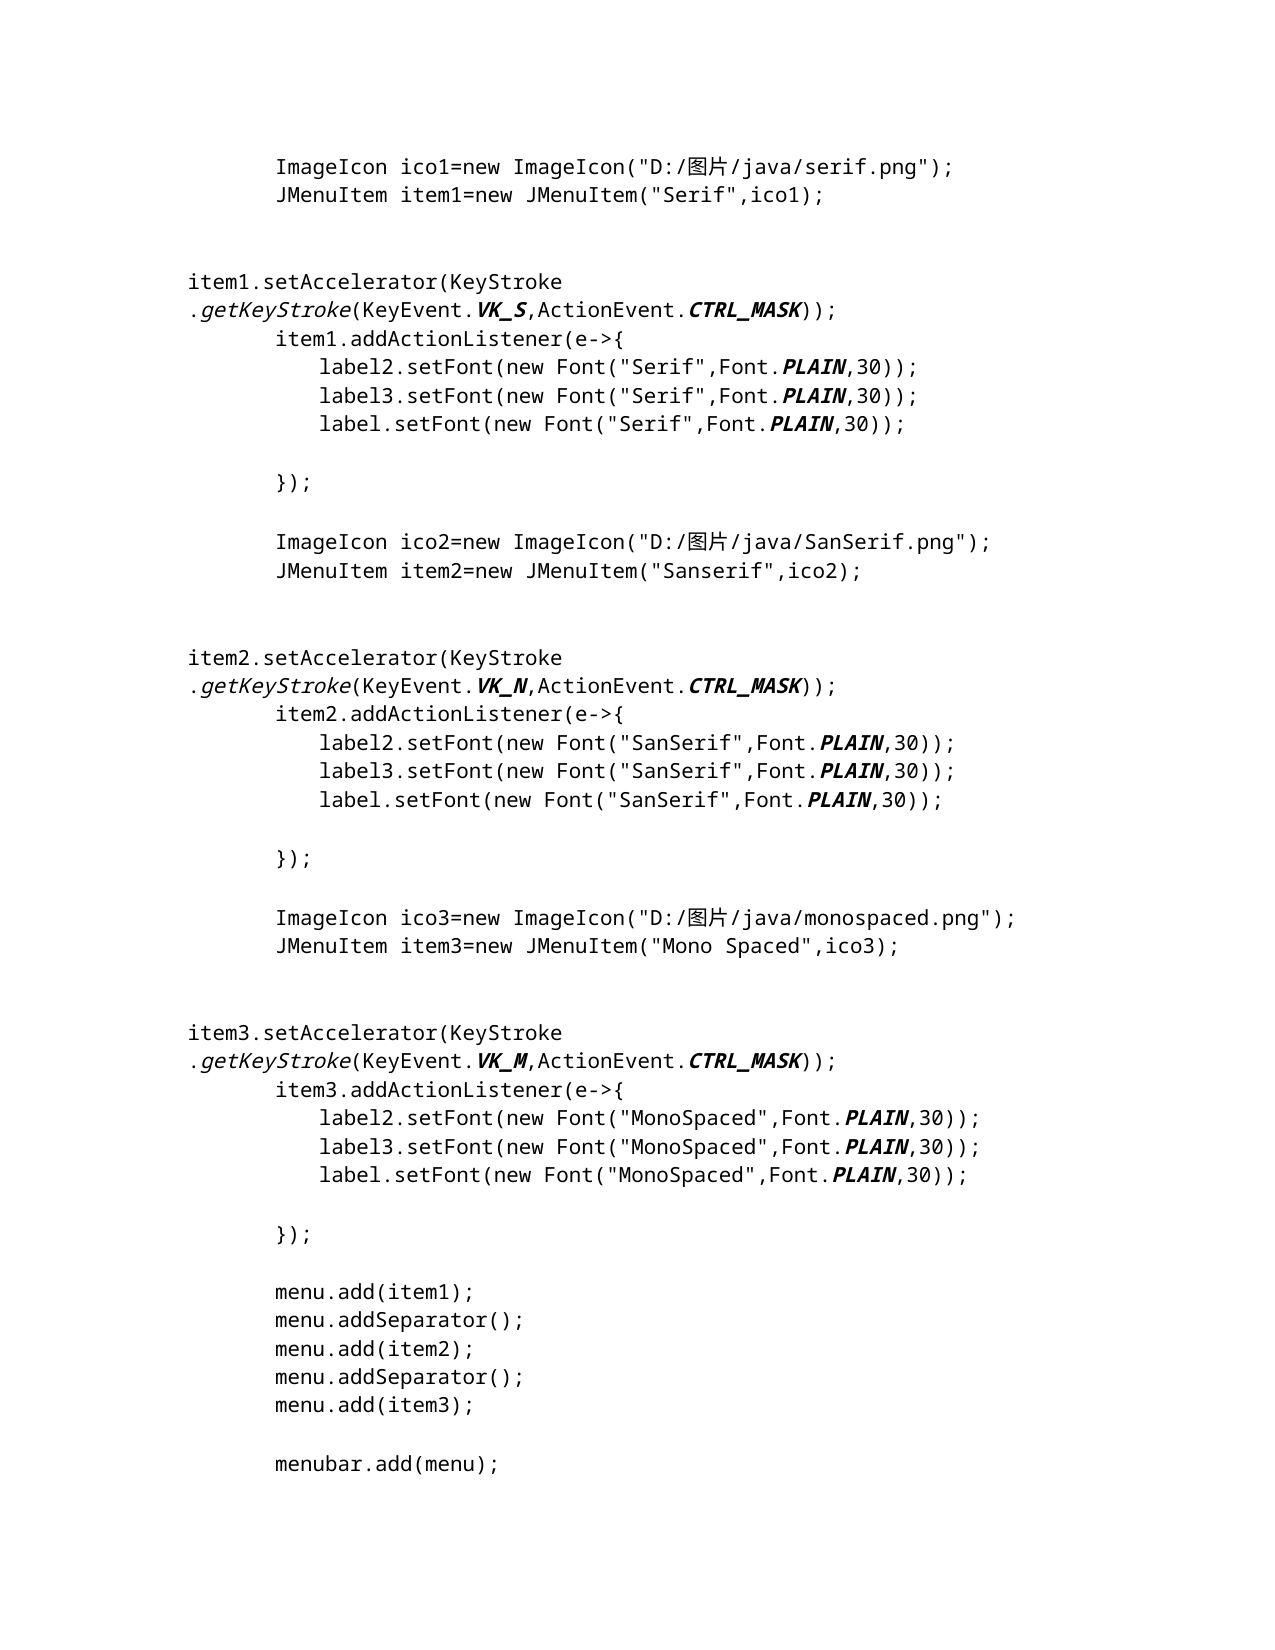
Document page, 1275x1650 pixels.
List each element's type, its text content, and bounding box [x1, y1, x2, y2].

text menu.addSeparator(); [187, 1362, 1087, 1391]
text label2.setFont(new Font("MonoSpaced",Font.PLAIN,30)); [187, 1103, 1087, 1132]
text item1.addActionListener(e->{ [187, 324, 1087, 352]
text item2.addActionListener(e->{ [187, 699, 1087, 728]
text label2.setFont(new Font("Serif",Font.PLAIN,30)); [187, 352, 1087, 381]
text JMenuItem item2=new JMenuItem("Sanserif",ico2); [187, 556, 1087, 584]
text menu.add(item1); [187, 1277, 1087, 1305]
text item2.setAccelerator(KeyStroke.getKeyStroke(KeyEvent.VK_N,ActionEvent.CTRL_MASK)); [187, 584, 1087, 699]
text item3.addActionListener(e->{ [187, 1075, 1087, 1103]
text menubar.add(menu); [187, 1449, 1087, 1477]
text item1.setAccelerator(KeyStroke.getKeyStroke(KeyEvent.VK_S,ActionEvent.CTRL_MASK)); [187, 209, 1087, 324]
text }); [187, 1219, 1087, 1247]
text ImageIcon ico3=new ImageIcon("D:/图片/java/monospaced.png"); [187, 901, 1087, 932]
text label2.setFont(new Font("SanSerif",Font.PLAIN,30)); [187, 728, 1087, 756]
text label.setFont(new Font("MonoSpaced",Font.PLAIN,30)); [187, 1160, 1087, 1189]
text label.setFont(new Font("Serif",Font.PLAIN,30)); [187, 409, 1087, 438]
text JMenuItem item1=new JMenuItem("Serif",ico1); [187, 180, 1087, 209]
text JMenuItem item3=new JMenuItem("Mono Spaced",ico3); [187, 932, 1087, 960]
text item3.setAccelerator(KeyStroke.getKeyStroke(KeyEvent.VK_M,ActionEvent.CTRL_MASK)); [187, 960, 1087, 1075]
text label3.setFont(new Font("MonoSpaced",Font.PLAIN,30)); [187, 1132, 1087, 1160]
text ImageIcon ico2=new ImageIcon("D:/图片/java/SanSerif.png"); [187, 526, 1087, 556]
text }); [187, 843, 1087, 871]
text menu.add(item3); [187, 1391, 1087, 1419]
text }); [187, 467, 1087, 496]
text label3.setFont(new Font("SanSerif",Font.PLAIN,30)); [187, 756, 1087, 785]
text label.setFont(new Font("SanSerif",Font.PLAIN,30)); [187, 785, 1087, 813]
text ImageIcon ico1=new ImageIcon("D:/图片/java/serif.png"); [187, 150, 1087, 180]
text menu.add(item2); [187, 1334, 1087, 1362]
text label3.setFont(new Font("Serif",Font.PLAIN,30)); [187, 381, 1087, 409]
text menu.addSeparator(); [187, 1305, 1087, 1334]
